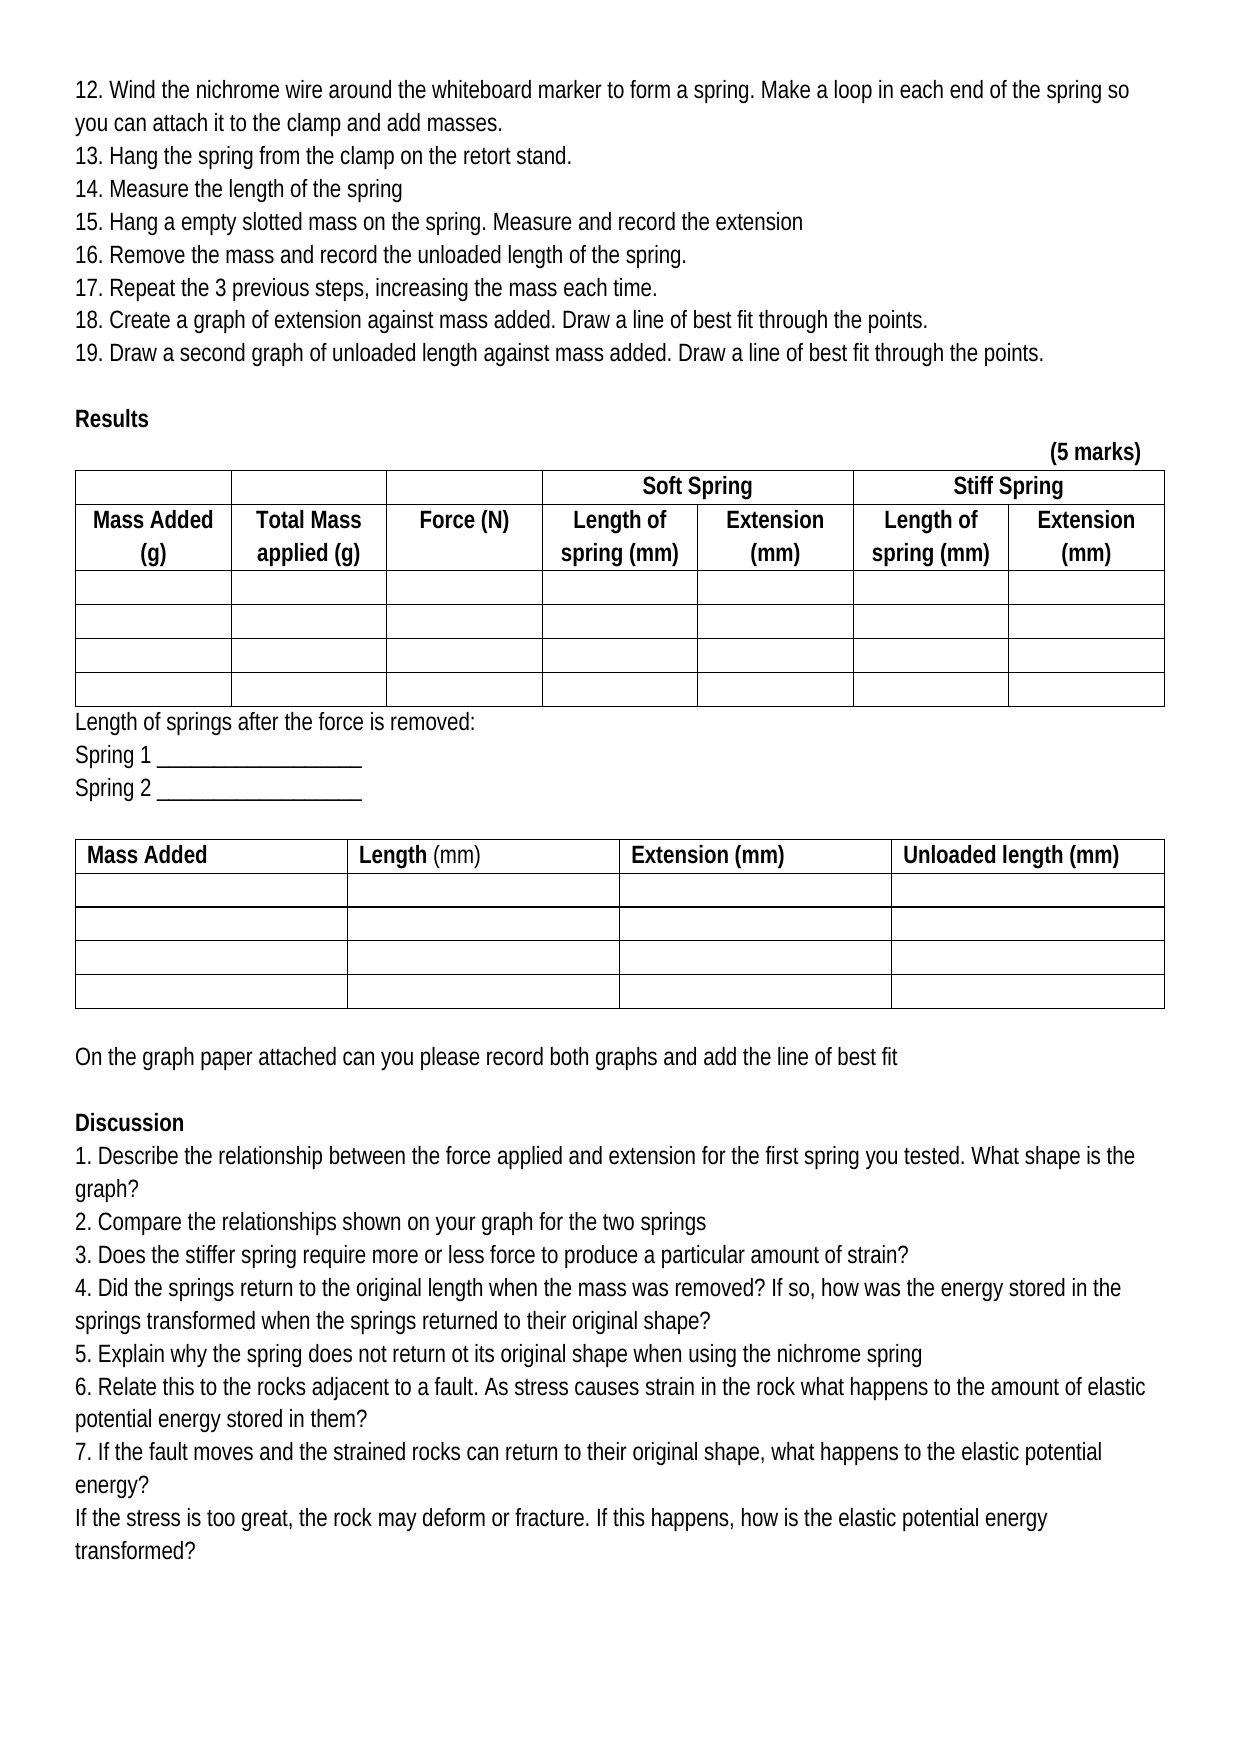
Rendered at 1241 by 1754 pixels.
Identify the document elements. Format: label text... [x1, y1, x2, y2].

table_cell [620, 975, 891, 1008]
text Results [75, 404, 1165, 433]
text 1. Describe the relationship between the force applied and extension for the first spring you tested. What shape is the graph? [75, 1141, 1165, 1203]
table_cell [76, 673, 231, 706]
table_cell [348, 941, 619, 974]
table_cell [76, 605, 231, 638]
table_cell [892, 975, 1164, 1008]
text 5. Explain why the spring does not return ot its original shape when using the nichrome spring [75, 1338, 1165, 1367]
table_cell Force (N) [387, 505, 542, 570]
table_cell [620, 941, 891, 974]
table_cell [620, 908, 891, 940]
table_header Soft Spring [543, 471, 853, 504]
text Discussion [75, 1108, 1165, 1137]
text (5 marks) [75, 437, 1165, 466]
table_cell [1009, 639, 1164, 672]
table_cell [76, 639, 231, 672]
text 16. Remove the mass and record the unloaded length of the spring. [75, 239, 1165, 268]
text 7. If the fault moves and the strained rocks can return to their original shape, what happens to the elastic potential energy? [75, 1437, 1165, 1499]
table_cell [387, 605, 542, 638]
table_cell [543, 639, 697, 672]
text 14. Measure the length of the spring [75, 174, 1165, 202]
table_header [76, 471, 231, 504]
text 17. Repeat the 3 previous steps, increasing the mass each time. [75, 272, 1165, 301]
table_cell [543, 673, 697, 706]
table_header Extension (mm) [620, 840, 891, 872]
table_cell [698, 571, 853, 604]
table_cell Total Mass applied (g) [232, 505, 386, 570]
table_cell [854, 571, 1008, 604]
table_cell [1009, 605, 1164, 638]
text 2. Compare the relationships shown on your graph for the two springs [75, 1207, 1165, 1236]
table_cell [232, 639, 386, 672]
table_cell [698, 605, 853, 638]
table_header Stiff Spring [854, 471, 1164, 504]
text If the stress is too great, the rock may deform or fracture. If this happens, how is the elastic potential energy transformed? [75, 1503, 1165, 1565]
table_cell [892, 941, 1164, 974]
text Spring 2 __________________ [75, 773, 1165, 802]
text 18. Create a graph of extension against mass added. Draw a line of best fit through the points. [75, 305, 1165, 334]
table_cell [76, 975, 347, 1008]
text 19. Draw a second graph of unloaded length against mass added. Draw a line of best fit through the points. [75, 338, 1165, 367]
table_cell [854, 605, 1008, 638]
table_cell [854, 673, 1008, 706]
table_cell [892, 908, 1164, 940]
table_cell [698, 673, 853, 706]
table_cell [387, 673, 542, 706]
table_cell Mass Added (g) [76, 505, 231, 570]
table_cell [348, 908, 619, 940]
table_cell Extension (mm) [1009, 505, 1164, 570]
text 3. Does the stiffer spring require more or less force to produce a particular amount of strain? [75, 1240, 1165, 1268]
text 6. Relate this to the rocks adjacent to a fault. As stress causes strain in the rock what happens to the amount of elastic potential energy stored in them? [75, 1371, 1165, 1433]
table_header [232, 471, 386, 504]
text Length of springs after the force is removed: [75, 707, 1165, 736]
table_cell [232, 571, 386, 604]
table_cell Length of spring (mm) [854, 505, 1008, 570]
table_cell Length of spring (mm) [543, 505, 697, 570]
table_header Mass Added [76, 840, 347, 872]
table_cell [76, 941, 347, 974]
text 12. Wind the nichrome wire around the whiteboard marker to form a spring. Make a loop in each end of the spring so you can attach it to the clamp and add masses. [75, 75, 1165, 137]
table_cell [620, 874, 891, 906]
table_cell [543, 605, 697, 638]
table_cell [387, 639, 542, 672]
table_cell [1009, 571, 1164, 604]
table_cell [387, 571, 542, 604]
table_cell [1009, 673, 1164, 706]
table_cell [698, 639, 853, 672]
table_cell [543, 571, 697, 604]
table_cell [854, 639, 1008, 672]
table_cell [76, 874, 347, 906]
table_cell [348, 975, 619, 1008]
table_cell [76, 571, 231, 604]
text Spring 1 __________________ [75, 740, 1165, 769]
table_cell Extension (mm) [698, 505, 853, 570]
text 13. Hang the spring from the clamp on the retort stand. [75, 141, 1165, 169]
table_cell [76, 908, 347, 940]
table_header Length (mm) [348, 840, 619, 872]
table_cell [892, 874, 1164, 906]
text 15. Hang a empty slotted mass on the spring. Measure and record the extension [75, 207, 1165, 235]
table_cell [232, 605, 386, 638]
table_header [387, 471, 542, 504]
table_cell [232, 673, 386, 706]
table_cell [348, 874, 619, 906]
table_header Unloaded length (mm) [892, 840, 1164, 872]
text On the graph paper attached can you please record both graphs and add the line of best fit [75, 1042, 1165, 1071]
text 4. Did the springs return to the original length when the mass was removed? If so, how was the energy stored in the springs transformed when the springs returned to their original shape? [75, 1273, 1165, 1334]
